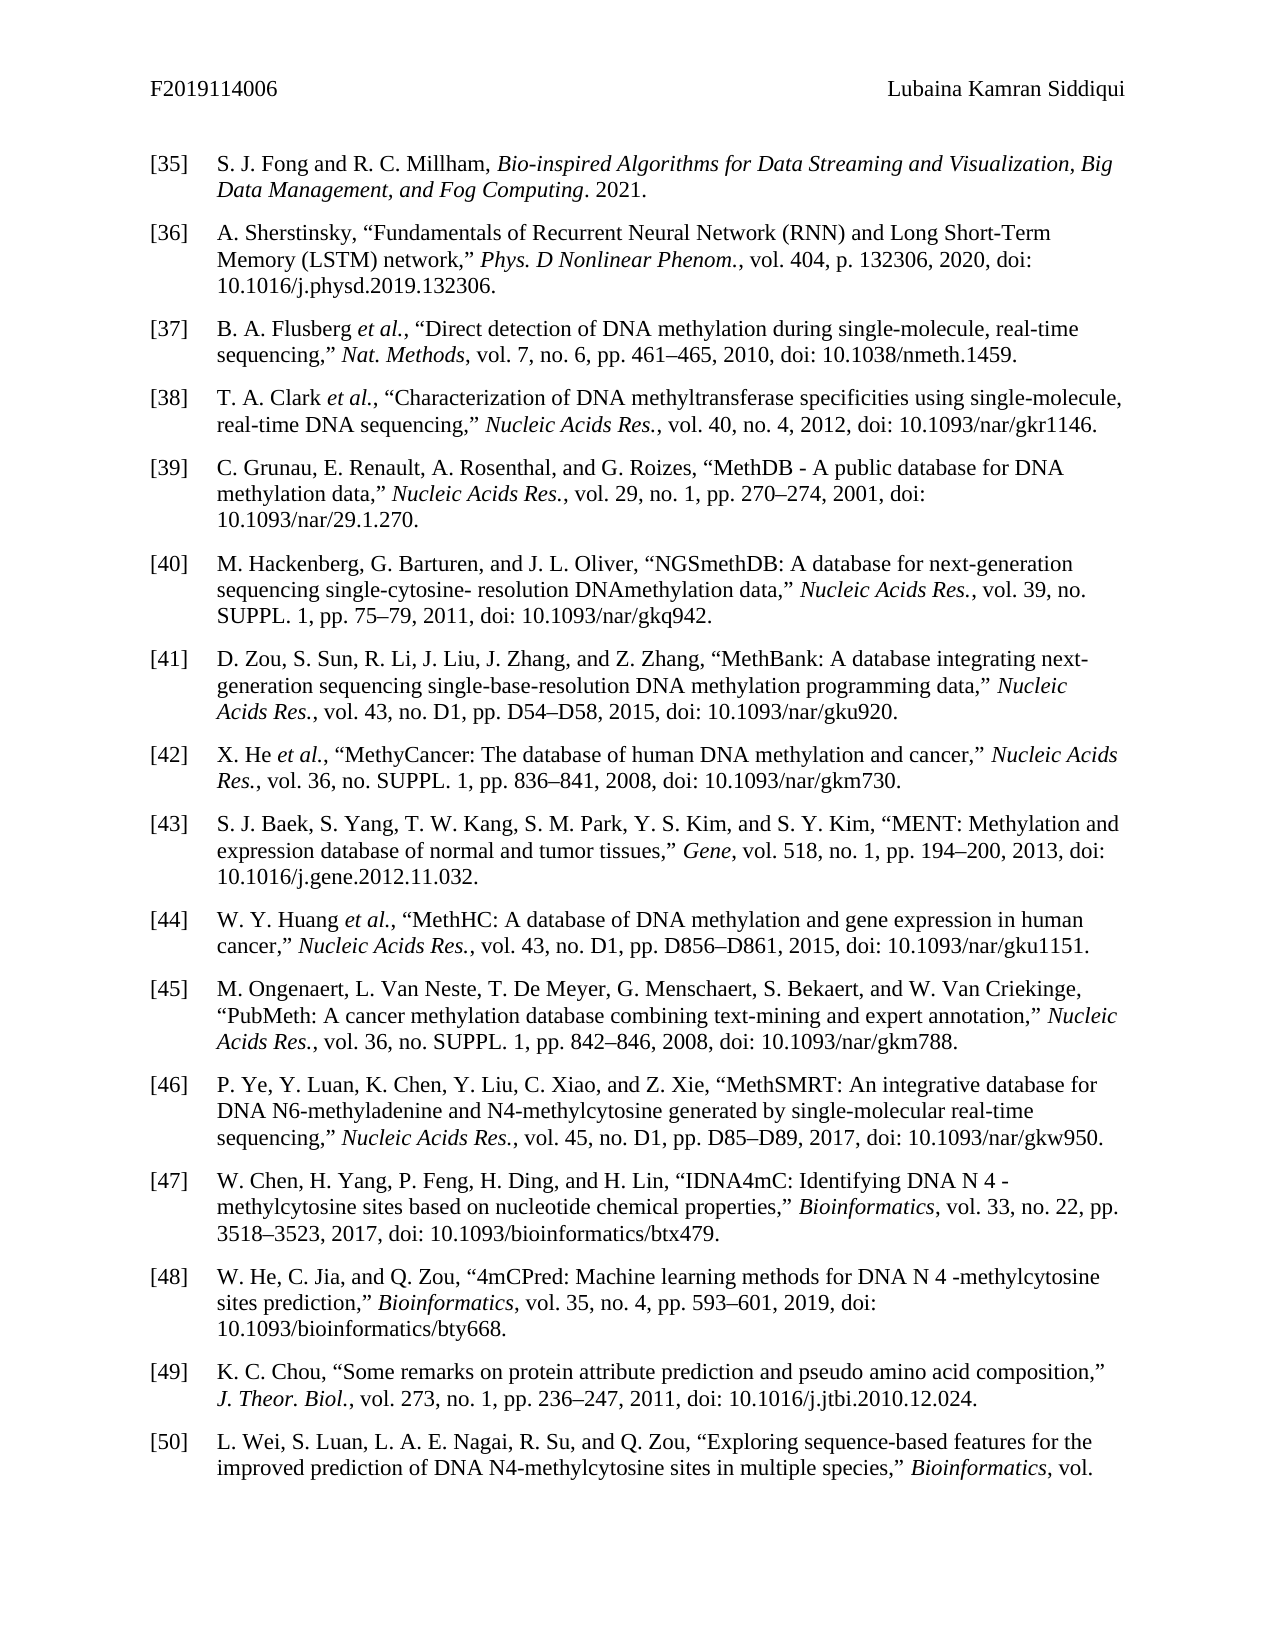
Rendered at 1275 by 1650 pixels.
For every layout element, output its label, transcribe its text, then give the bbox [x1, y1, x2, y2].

text [42] X. He et al., “MethyCancer: The database of human DNA methylation and cancer,” Nucleic Acids Res., vol. 36, no. SUPPL. 1, pp. 836–841, 2008, doi: 10.1093/nar/gkm730. [150, 741, 1125, 794]
text [48] W. He, C. Jia, and Q. Zou, “4mCPred: Machine learning methods for DNA N 4 -methylcytosine sites prediction,” Bioinformatics, vol. 35, no. 4, pp. 593–601, 2019, doi: 10.1093/bioinformatics/bty668. [150, 1263, 1125, 1342]
text [38] T. A. Clark et al., “Characterization of DNA methyltransferase specificities using single-molecule, real-time DNA sequencing,” Nucleic Acids Res., vol. 40, no. 4, 2012, doi: 10.1093/nar/gkr1146. [150, 384, 1125, 437]
text [40] M. Hackenberg, G. Barturen, and J. L. Oliver, “NGSmethDB: A database for next-generation sequencing single-cytosine- resolution DNAmethylation data,” Nucleic Acids Res., vol. 39, no. SUPPL. 1, pp. 75–79, 2011, doi: 10.1093/nar/gkq942. [150, 549, 1125, 629]
text [43] S. J. Baek, S. Yang, T. W. Kang, S. M. Park, Y. S. Kim, and S. Y. Kim, “MENT: Methylation and expression database of normal and tumor tissues,” Gene, vol. 518, no. 1, pp. 194–200, 2013, doi: 10.1016/j.gene.2012.11.032. [150, 810, 1125, 889]
text [36] A. Sherstinsky, “Fundamentals of Recurrent Neural Network (RNN) and Long Short-Term Memory (LSTM) network,” Phys. D Nonlinear Phenom., vol. 404, p. 132306, 2020, doi: 10.1016/j.physd.2019.132306. [150, 219, 1125, 298]
text [47] W. Chen, H. Yang, P. Feng, H. Ding, and H. Lin, “IDNA4mC: Identifying DNA N 4 -methylcytosine sites based on nucleotide chemical properties,” Bioinformatics, vol. 33, no. 22, pp. 3518–3523, 2017, doi: 10.1093/bioinformatics/btx479. [150, 1167, 1125, 1246]
text [41] D. Zou, S. Sun, R. Li, J. Liu, J. Zhang, and Z. Zhang, “MethBank: A database integrating next-generation sequencing single-base-resolution DNA methylation programming data,” Nucleic Acids Res., vol. 43, no. D1, pp. D54–D58, 2015, doi: 10.1093/nar/gku920. [150, 645, 1125, 724]
text [39] C. Grunau, E. Renault, A. Rosenthal, and G. Roizes, “MethDB - A public database for DNA methylation data,” Nucleic Acids Res., vol. 29, no. 1, pp. 270–274, 2001, doi: 10.1093/nar/29.1.270. [150, 454, 1125, 533]
text [46] P. Ye, Y. Luan, K. Chen, Y. Liu, C. Xiao, and Z. Xie, “MethSMRT: An integrative database for DNA N6-methyladenine and N4-methylcytosine generated by single-molecular real-time sequencing,” Nucleic Acids Res., vol. 45, no. D1, pp. D85–D89, 2017, doi: 10.1093/nar/gkw950. [150, 1071, 1125, 1150]
text [44] W. Y. Huang et al., “MethHC: A database of DNA methylation and gene expression in human cancer,” Nucleic Acids Res., vol. 43, no. D1, pp. D856–D861, 2015, doi: 10.1093/nar/gku1151. [150, 906, 1125, 959]
text [35] S. J. Fong and R. C. Millham, Bio-inspired Algorithms for Data Streaming and Visualization, Big Data Management, and Fog Computing. 2021. [150, 150, 1125, 203]
text [49] K. C. Chou, “Some remarks on protein attribute prediction and pseudo amino acid composition,” J. Theor. Biol., vol. 273, no. 1, pp. 236–247, 2011, doi: 10.1016/j.jtbi.2010.12.024. [150, 1358, 1125, 1411]
text [45] M. Ongenaert, L. Van Neste, T. De Meyer, G. Menschaert, S. Bekaert, and W. Van Criekinge, “PubMeth: A cancer methylation database combining text-mining and expert annotation,” Nucleic Acids Res., vol. 36, no. SUPPL. 1, pp. 842–846, 2008, doi: 10.1093/nar/gkm788. [150, 976, 1125, 1054]
text [37] B. A. Flusberg et al., “Direct detection of DNA methylation during single-molecule, real-time sequencing,” Nat. Methods, vol. 7, no. 6, pp. 461–465, 2010, doi: 10.1038/nmeth.1459. [150, 315, 1125, 368]
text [150, 1428, 1125, 1481]
